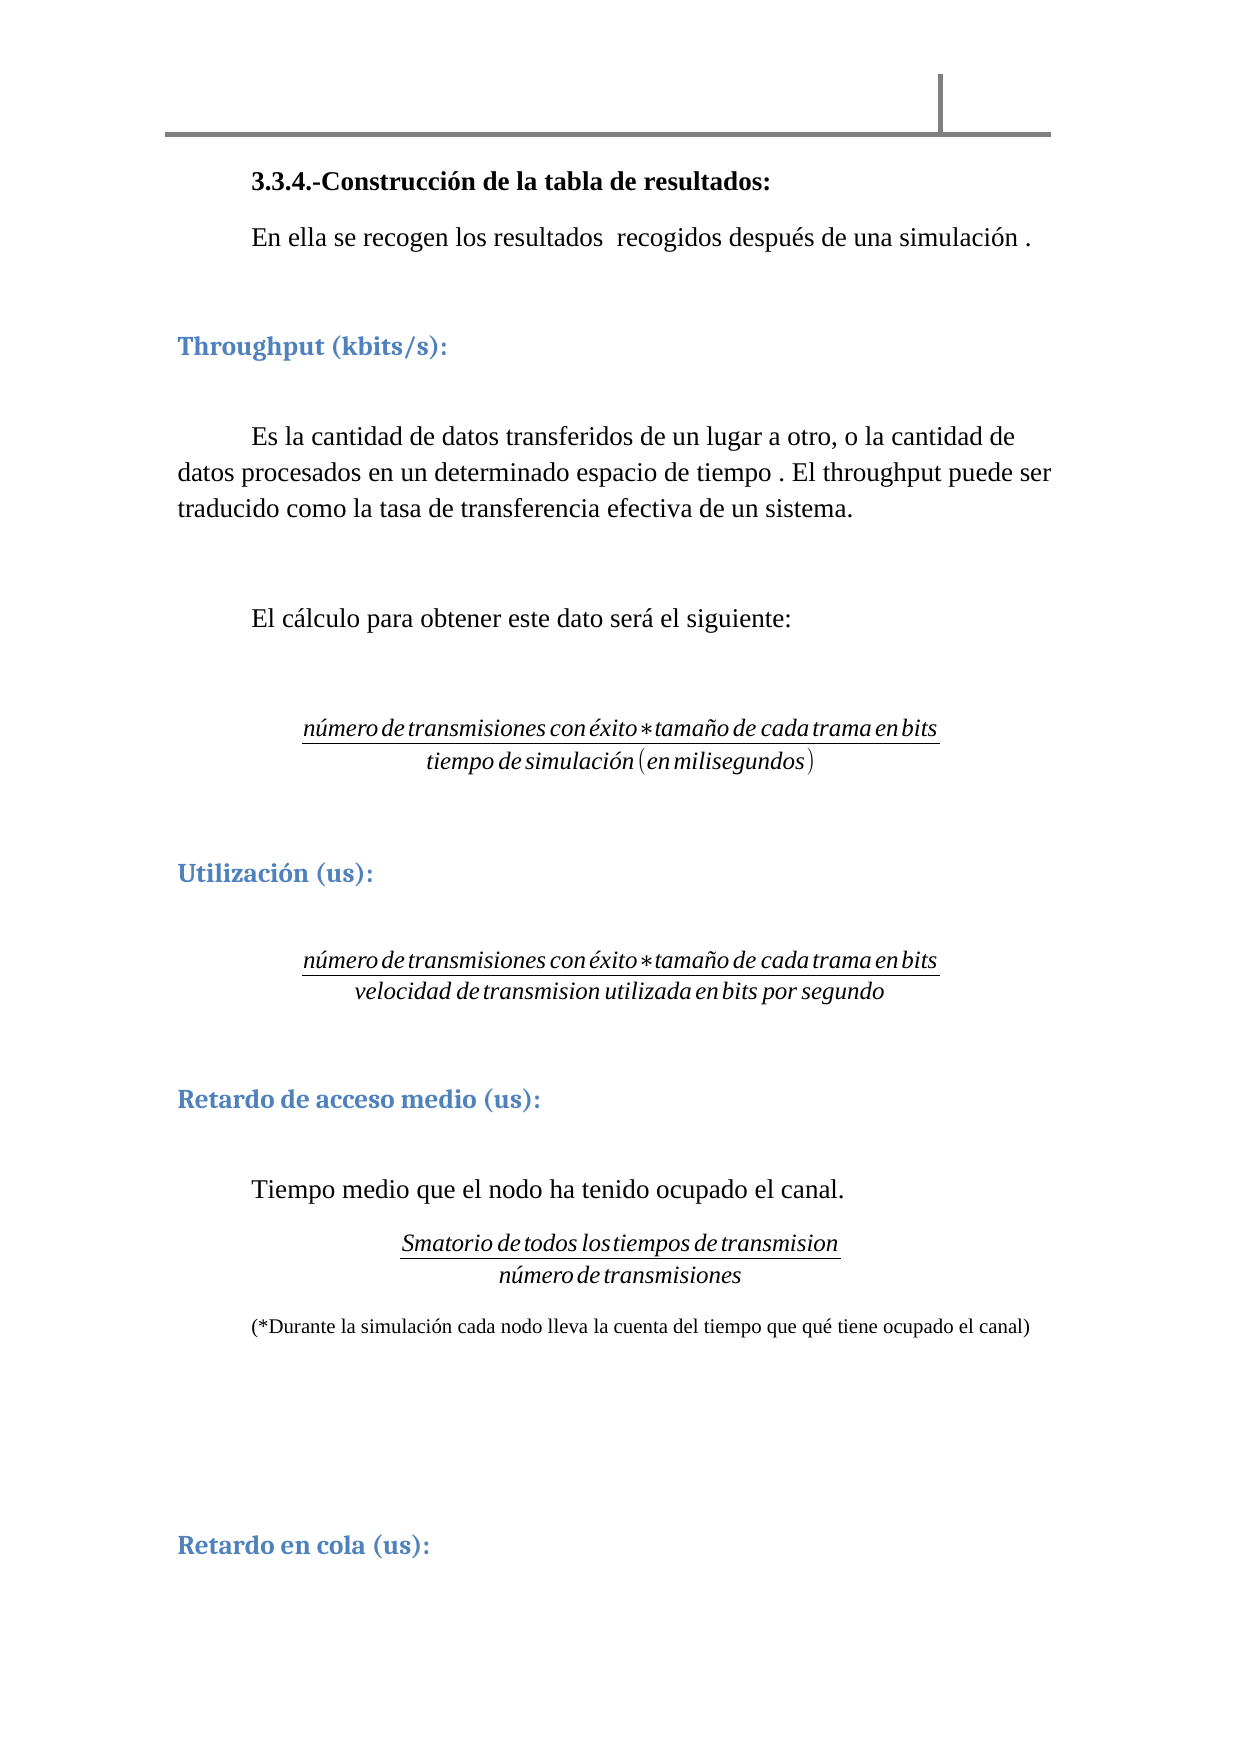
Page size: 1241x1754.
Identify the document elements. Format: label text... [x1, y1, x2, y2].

text El cálculo para obtener este dato será el siguiente: [177, 602, 1063, 633]
subtitle Retardo en cola (us): [177, 1530, 1063, 1561]
subtitle Retardo de acceso medio (us): [177, 1084, 1063, 1115]
text 3.3.4.-Construcción de la tabla de resultados: [177, 164, 1063, 196]
text Tiempo medio que el nodo ha tenido ocupado el canal. [177, 1173, 1063, 1204]
subtitle Throughput (kbits/s): [177, 331, 1063, 362]
text (*Durante la simulación cada nodo lleva la cuenta del tiempo que qué tiene ocupado el canal) [177, 1314, 1063, 1338]
text Es la cantidad de datos transferidos de un lugar a otro, o la cantidad de datos procesados en un determinado espacio de tiempo . El throughput puede ser traducido como la tasa de transferencia efectiva de un sistema. [177, 420, 1063, 523]
text En ella se recogen los resultados recogidos después de una simulación . [177, 221, 1063, 252]
subtitle Utilización (us): [177, 858, 1063, 889]
